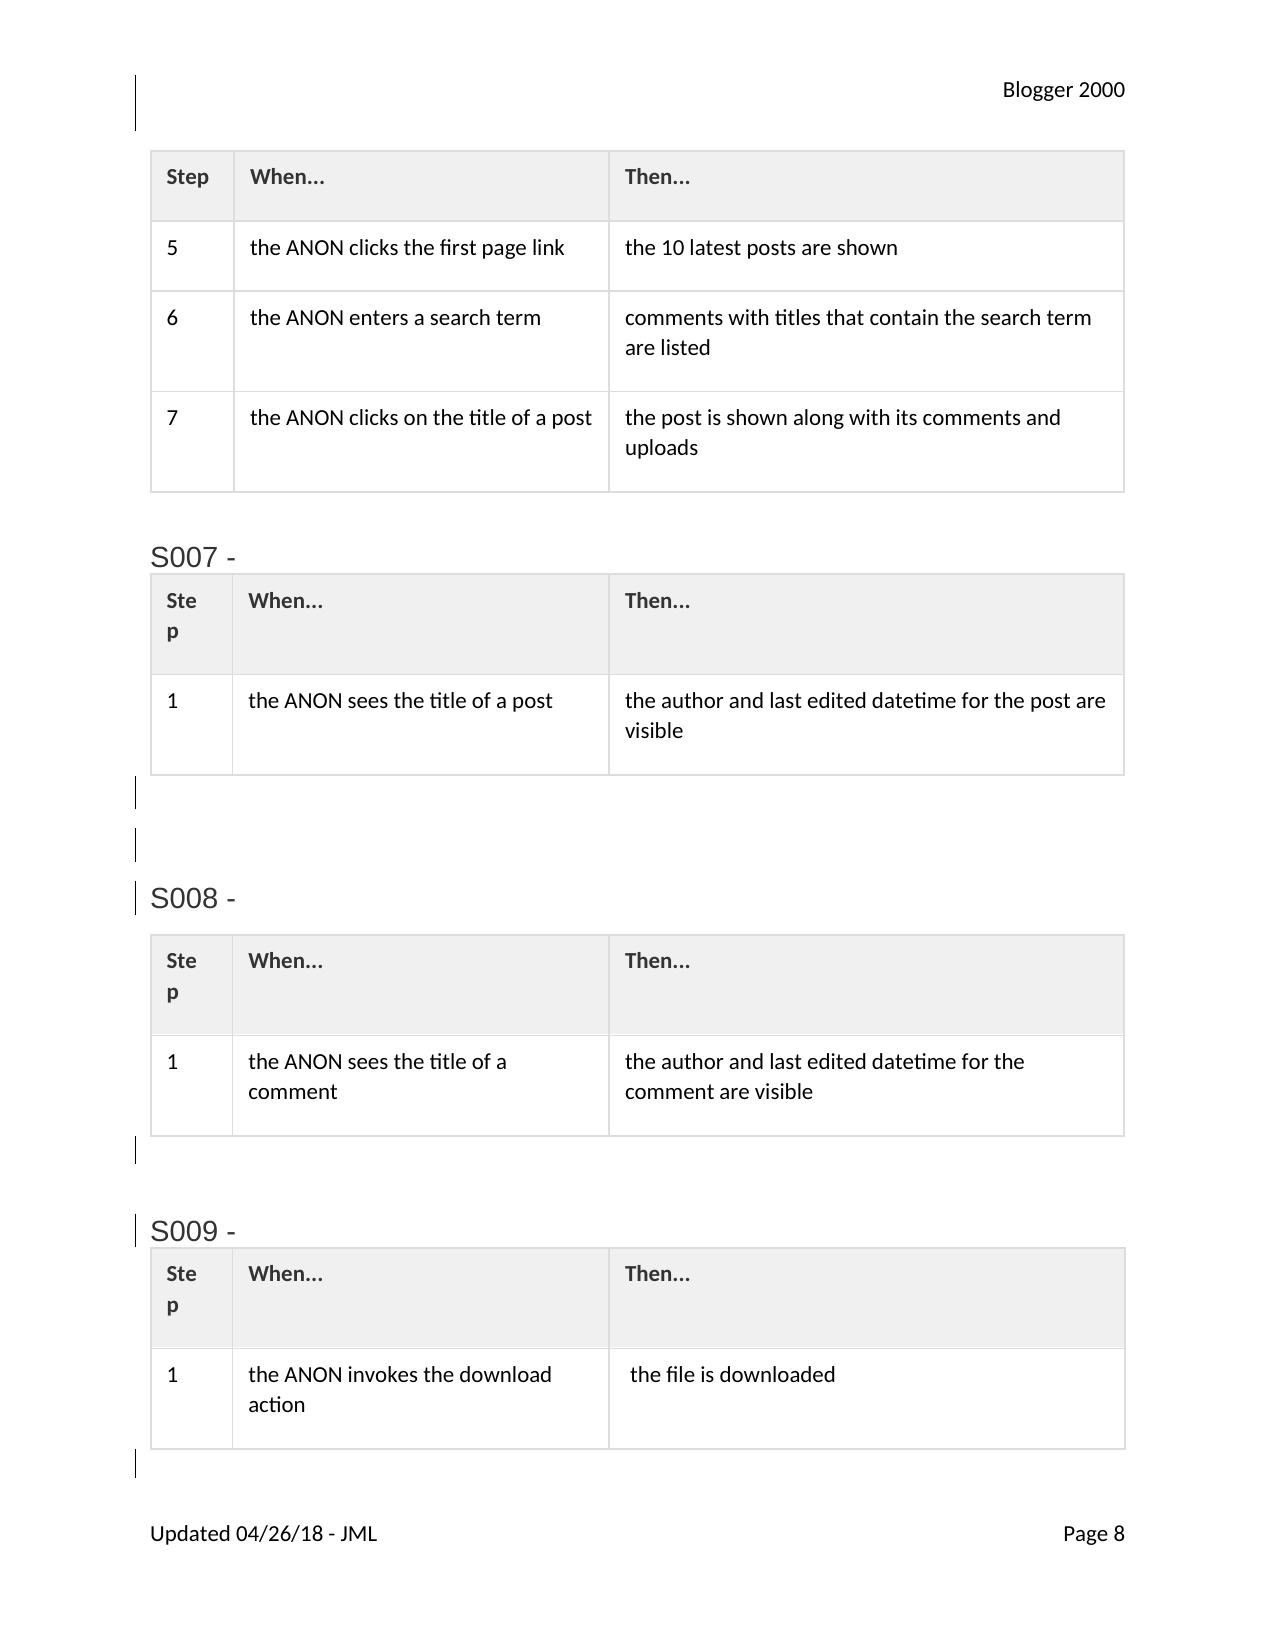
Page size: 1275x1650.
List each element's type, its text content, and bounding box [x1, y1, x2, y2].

table_header Step [152, 936, 232, 1034]
table_cell the author and last edited datetime for the post are visible [610, 675, 1123, 774]
table_cell 1 [152, 675, 232, 774]
table_header Then... [610, 575, 1123, 674]
table_cell the post is shown along with its comments and uploads [610, 392, 1123, 491]
table_header When... [233, 1249, 608, 1347]
table_cell 5 [152, 222, 233, 290]
table_header Then... [610, 936, 1123, 1034]
table_cell the author and last edited datetime for the comment are visible [610, 1036, 1123, 1135]
table_cell the ANON invokes the download action [233, 1349, 608, 1448]
table_header Step [152, 152, 233, 220]
table_header Then... [610, 1249, 1124, 1347]
table_cell the ANON enters a search term [235, 292, 608, 391]
table_header When... [235, 152, 608, 220]
table_cell the 10 latest posts are shown [610, 222, 1123, 290]
table_cell 1 [152, 1349, 232, 1448]
table_header When... [233, 575, 608, 674]
table_cell 6 [152, 292, 233, 391]
table_cell the ANON sees the title of a comment [233, 1036, 608, 1135]
table_cell 1 [152, 1036, 232, 1135]
subtitle S007 - [150, 540, 1125, 573]
table_header Step [152, 575, 232, 674]
table_cell the ANON sees the title of a post [233, 675, 608, 774]
table_cell the ANON clicks the first page link [235, 222, 608, 290]
table_cell the file is downloaded [610, 1349, 1124, 1448]
text S008 - [150, 881, 1125, 915]
table_cell 7 [152, 392, 233, 491]
table_header Step [152, 1249, 232, 1347]
table_header Then... [610, 152, 1123, 220]
subtitle S009 - [150, 1213, 1125, 1247]
table_cell comments with titles that contain the search term are listed [610, 292, 1123, 391]
table_header When... [233, 936, 608, 1034]
table_cell the ANON clicks on the title of a post [235, 392, 608, 491]
